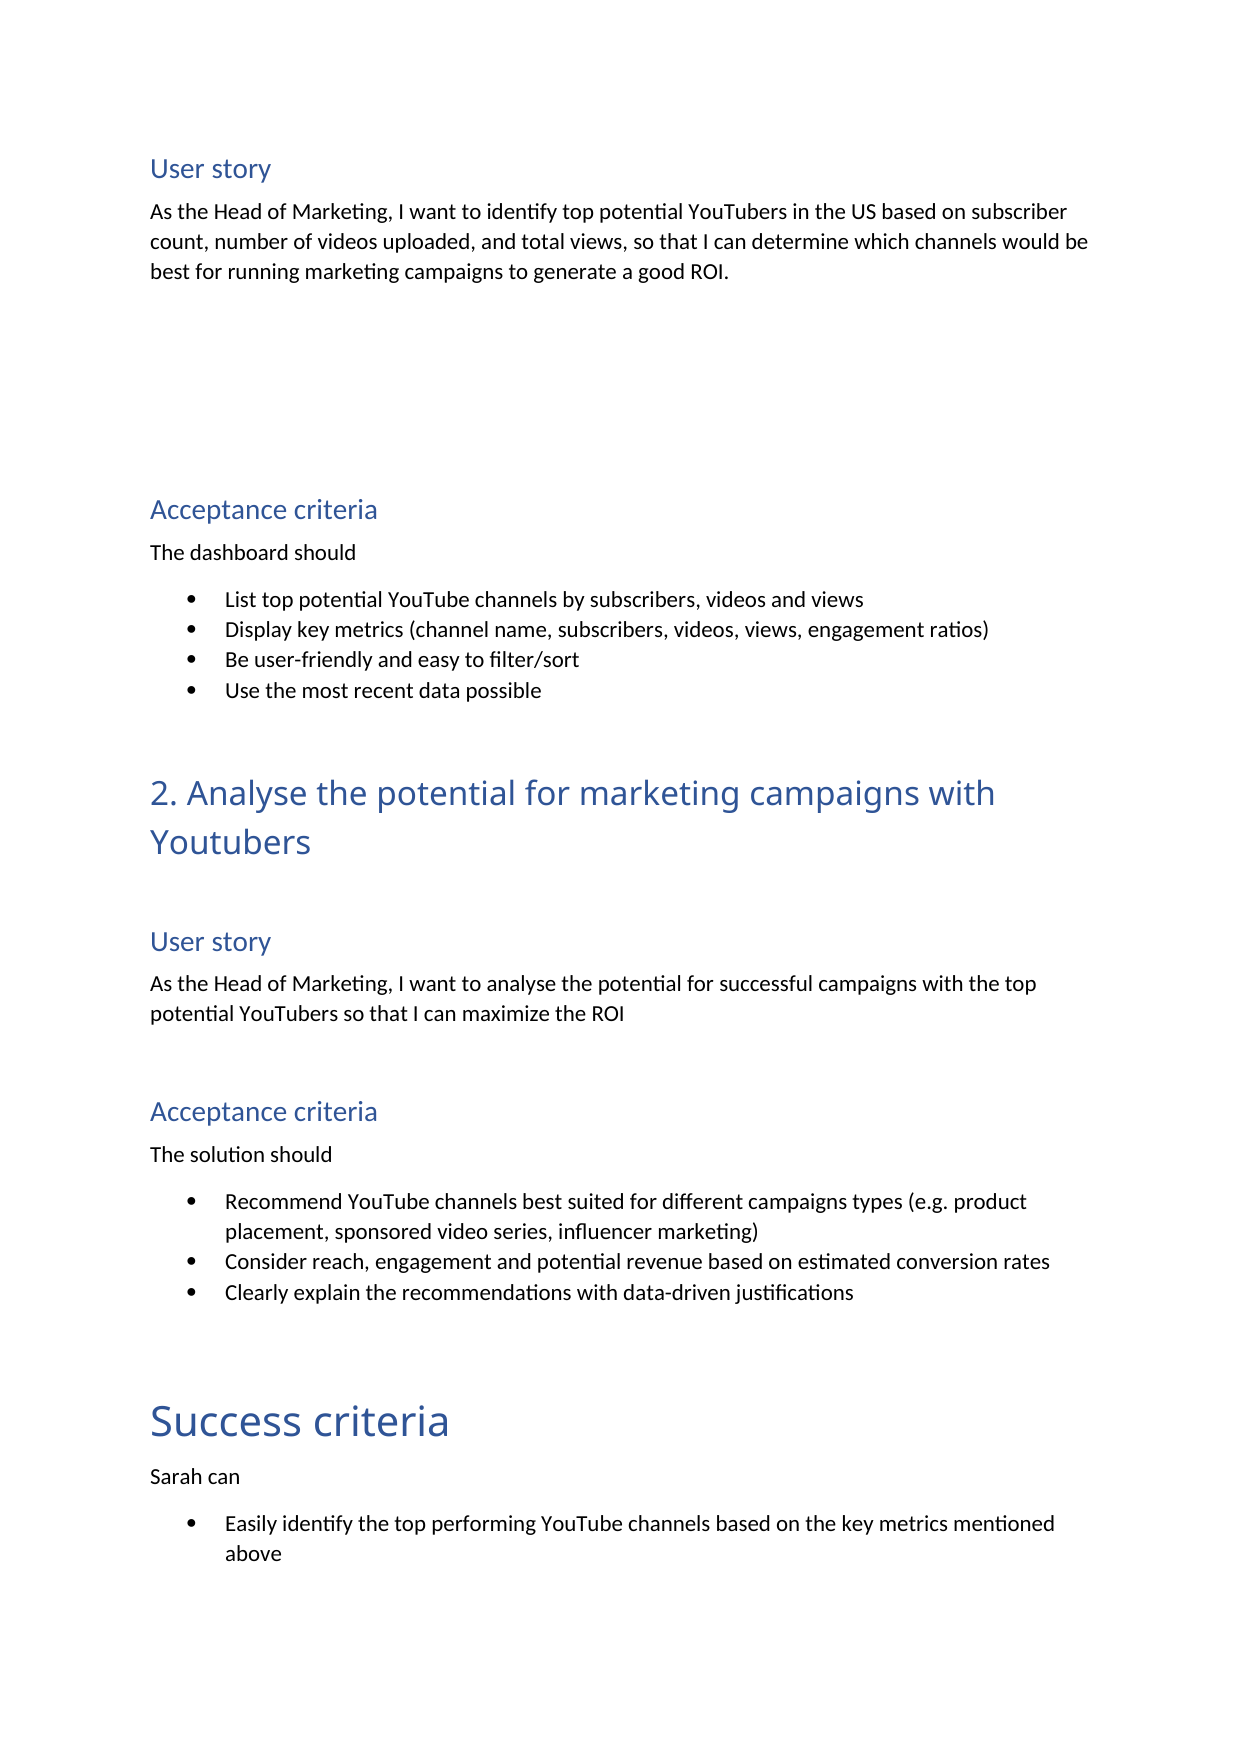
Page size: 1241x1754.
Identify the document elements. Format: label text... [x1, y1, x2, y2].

list Be user-friendly and easy to filter/sort [187, 646, 1090, 673]
subtitle User story [150, 923, 1090, 958]
text The solution should [150, 1140, 1090, 1168]
text As the Head of Marketing, I want to analyse the potential for successful campaigns with the top potential YouTubers so that I can maximize the ROI [150, 969, 1090, 1028]
list Consider reach, engagement and potential revenue based on estimated conversion rates [187, 1247, 1090, 1275]
text As the Head of Marketing, I want to identify top potential YouTubers in the US based on subscriber count, number of videos uploaded, and total views, so that I can determine which channels would be best for running marketing campaigns to generate a good ROI. [150, 197, 1090, 285]
text Sarah can [150, 1462, 1090, 1490]
subtitle User story [150, 150, 1090, 186]
text The dashboard should [150, 538, 1090, 566]
list List top potential YouTube channels by subscribers, videos and views [187, 585, 1090, 613]
list Clearly explain the recommendations with data-driven justifications [187, 1278, 1090, 1306]
list Use the most recent data possible [187, 676, 1090, 704]
list Display key metrics (channel name, subscribers, videos, views, engagement ratios) [187, 615, 1090, 643]
subtitle Acceptance criteria [150, 1093, 1090, 1129]
list Easily identify the top performing YouTube channels based on the key metrics mentioned above [187, 1509, 1090, 1567]
subtitle 2. Analyse the potential for marketing campaigns with Youtubers [150, 769, 1090, 864]
list Recommend YouTube channels best suited for different campaigns types (e.g. product placement, sponsored video series, influencer marketing) [187, 1187, 1090, 1245]
subtitle Acceptance criteria [150, 491, 1090, 527]
subtitle Success criteria [150, 1392, 1090, 1449]
